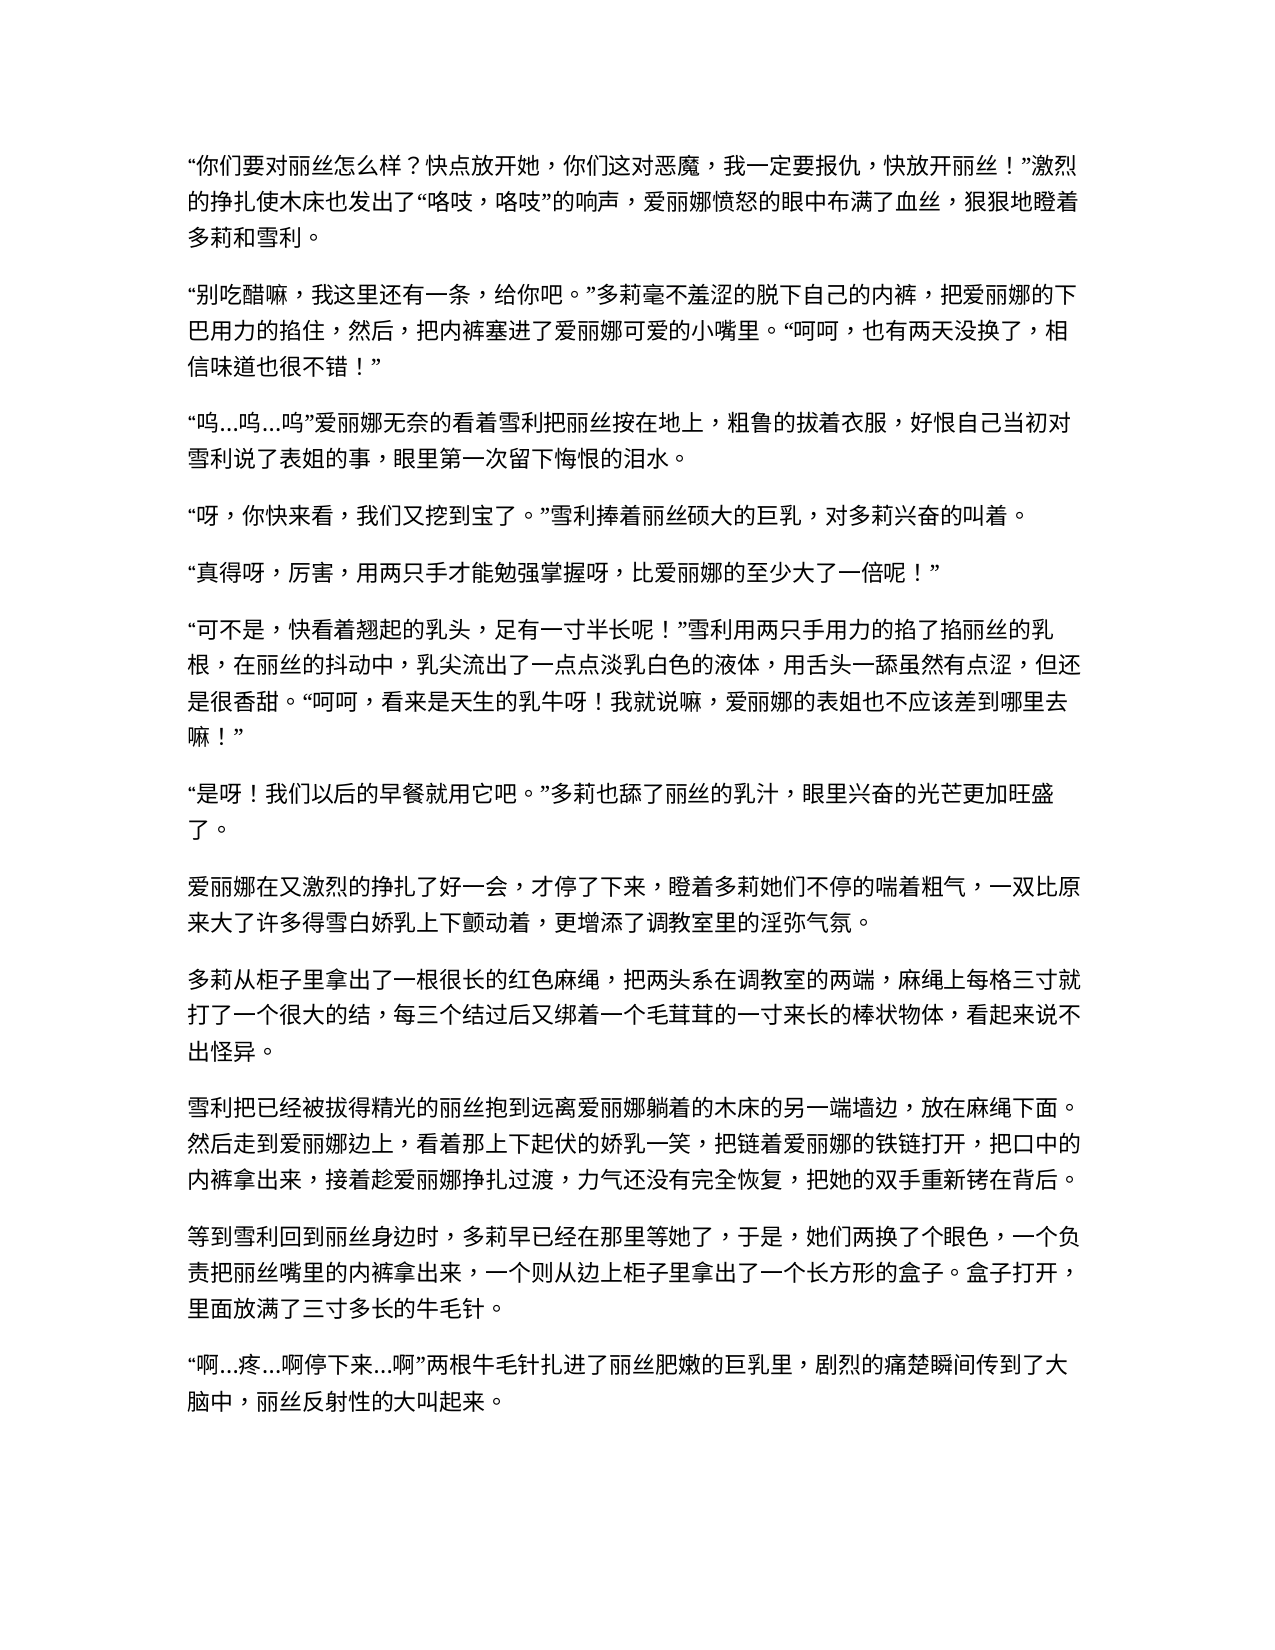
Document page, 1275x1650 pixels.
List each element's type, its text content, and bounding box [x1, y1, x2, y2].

text “呀，你快来看，我们又挖到宝了。”雪利捧着丽丝硕大的巨乳，对多莉兴奋的叫着。 [187, 500, 1087, 531]
text 等到雪利回到丽丝身边时，多莉早已经在那里等她了，于是，她们两换了个眼色，一个负责把丽丝嘴里的内裤拿出来，一个则从边上柜子里拿出了一个长方形的盒子。盒子打开，里面放满了三寸多长的牛毛针。 [187, 1221, 1087, 1324]
text 雪利把已经被拔得精光的丽丝抱到远离爱丽娜躺着的木床的另一端墙边，放在麻绳下面。然后走到爱丽娜边上，看着那上下起伏的娇乳一笑，把链着爱丽娜的铁链打开，把口中的内裤拿出来，接着趁爱丽娜挣扎过渡，力气还没有完全恢复，把她的双手重新铐在背后。 [187, 1092, 1087, 1195]
text 多莉从柜子里拿出了一根很长的红色麻绳，把两头系在调教室的两端，麻绳上每格三寸就打了一个很大的结，每三个结过后又绑着一个毛茸茸的一寸来长的棒状物体，看起来说不出怪异。 [187, 963, 1087, 1067]
text “可不是，快看着翘起的乳头，足有一寸半长呢！”雪利用两只手用力的掐了掐丽丝的乳根，在丽丝的抖动中，乳尖流出了一点点淡乳白色的液体，用舌头一舔虽然有点涩，但还是很香甜。“呵呵，看来是天生的乳牛呀！我就说嘛，爱丽娜的表姐也不应该差到哪里去嘛！” [187, 613, 1087, 753]
text “你们要对丽丝怎么样？快点放开她，你们这对恶魔，我一定要报仇，快放开丽丝！”激烈的挣扎使木床也发出了“咯吱，咯吱”的响声，爱丽娜愤怒的眼中布满了血丝，狠狠地瞪着多莉和雪利。 [187, 150, 1087, 253]
text “真得呀，厉害，用两只手才能勉强掌握呀，比爱丽娜的至少大了一倍呢！” [187, 557, 1087, 588]
text 爱丽娜在又激烈的挣扎了好一会，才停了下来，瞪着多莉她们不停的喘着粗气，一双比原来大了许多得雪白娇乳上下颤动着，更增添了调教室里的淫弥气氛。 [187, 871, 1087, 938]
text “呜…呜…呜”爱丽娜无奈的看着雪利把丽丝按在地上，粗鲁的拔着衣服，好恨自己当初对雪利说了表姐的事，眼里第一次留下悔恨的泪水。 [187, 407, 1087, 474]
text “别吃醋嘛，我这里还有一条，给你吧。”多莉毫不羞涩的脱下自己的内裤，把爱丽娜的下巴用力的掐住，然后，把内裤塞进了爱丽娜可爱的小嘴里。“呵呵，也有两天没换了，相信味道也很不错！” [187, 279, 1087, 382]
text “是呀！我们以后的早餐就用它吧。”多莉也舔了丽丝的乳汁，眼里兴奋的光芒更加旺盛了。 [187, 778, 1087, 845]
text “啊…疼…啊停下来…啊”两根牛毛针扎进了丽丝肥嫩的巨乳里，剧烈的痛楚瞬间传到了大脑中，丽丝反射性的大叫起来。 [187, 1349, 1087, 1417]
